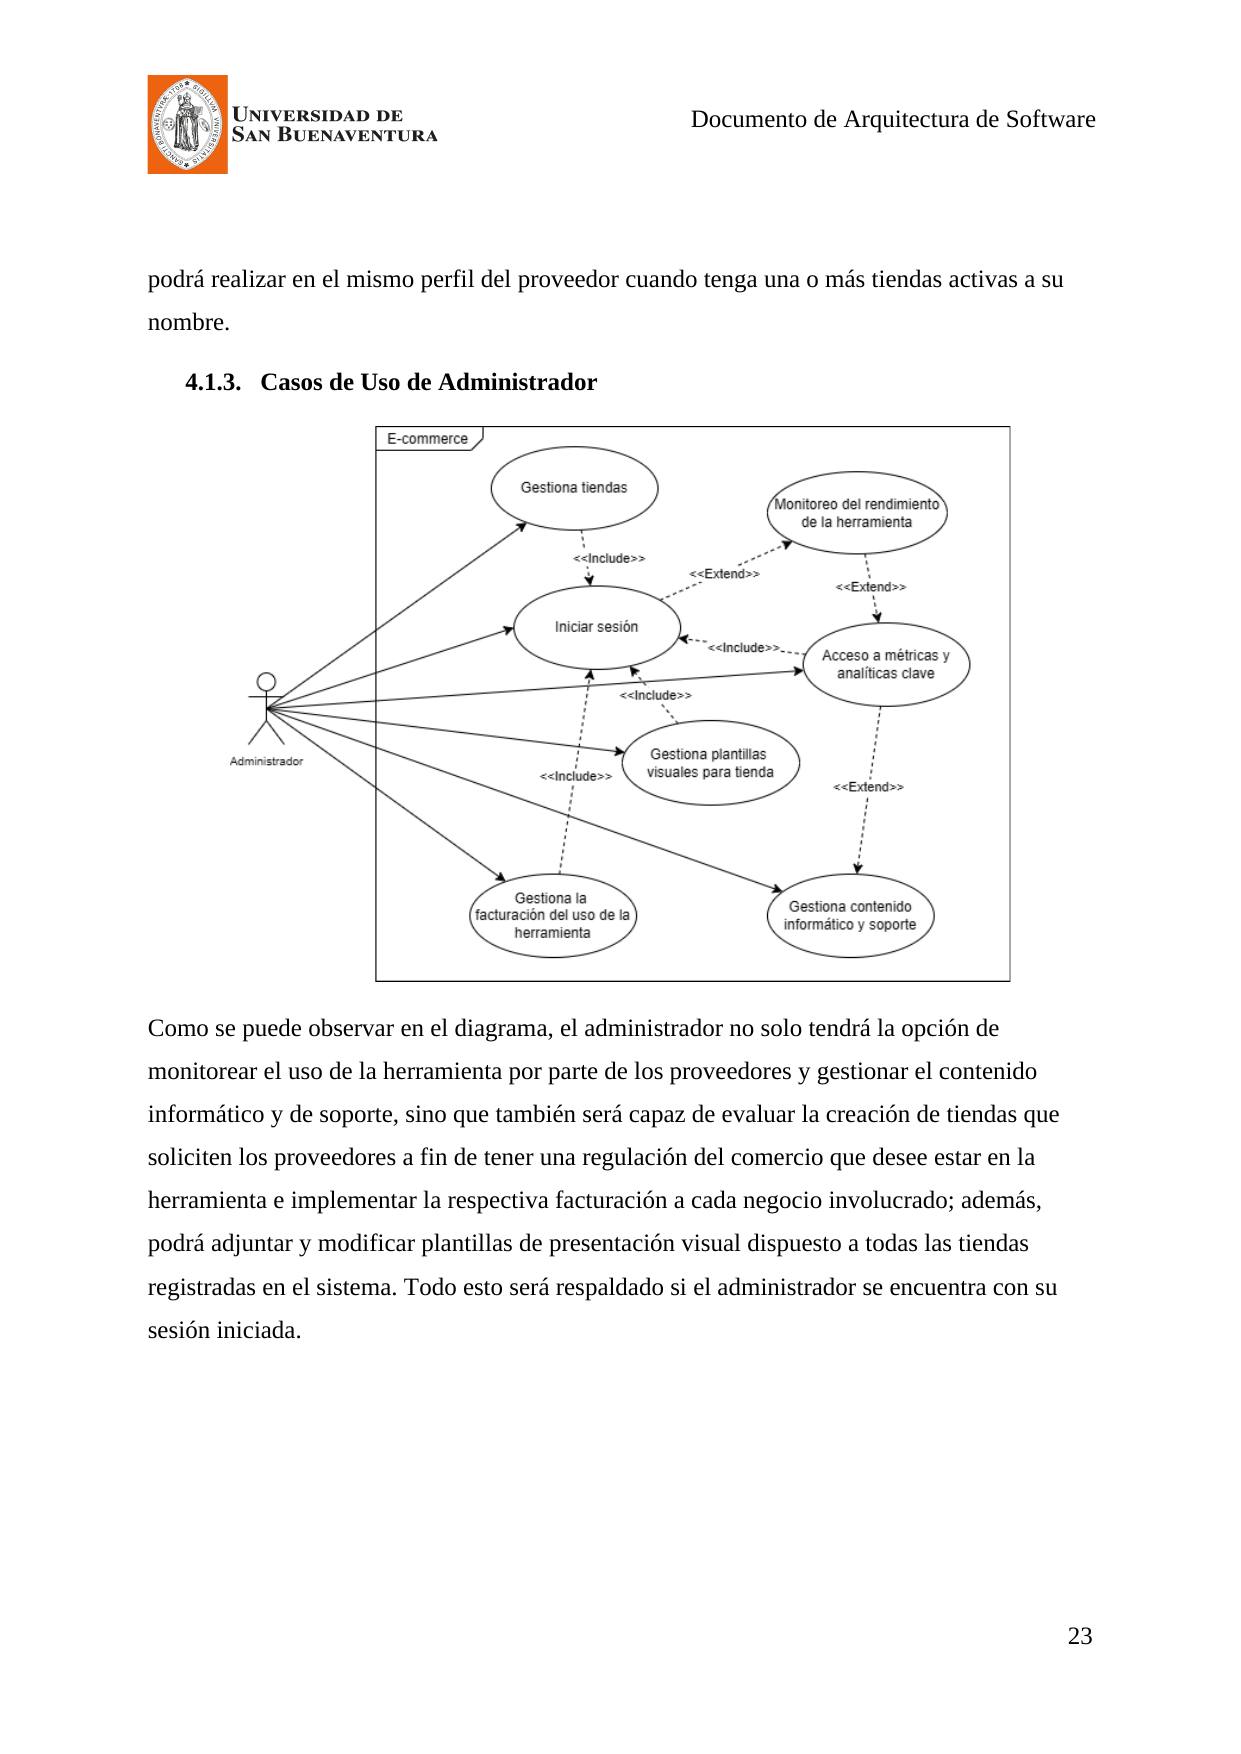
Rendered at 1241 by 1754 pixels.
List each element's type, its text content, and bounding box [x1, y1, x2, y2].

picture [147, 75, 438, 174]
subtitle Casos de Uso de Administrador [185, 367, 1092, 396]
text Como se puede observar en el diagrama, el administrador no solo tendrá la opción de monitorear el uso de la herramienta por parte de los proveedores y gestionar el contenido informático y de soporte, sino que también será capaz de evaluar la creación de tiendas que soliciten los proveedores a fin de tener una regulación del comercio que desee estar en la herramienta e implementar la respectiva facturación a cada negocio involucrado; además, podrá adjuntar y modificar plantillas de presentación visual dispuesto a todas las tiendas registradas en el sistema. Todo esto será respaldado si el administrador se encuentra con su sesión iniciada. [148, 1013, 1092, 1343]
picture [229, 426, 1011, 982]
